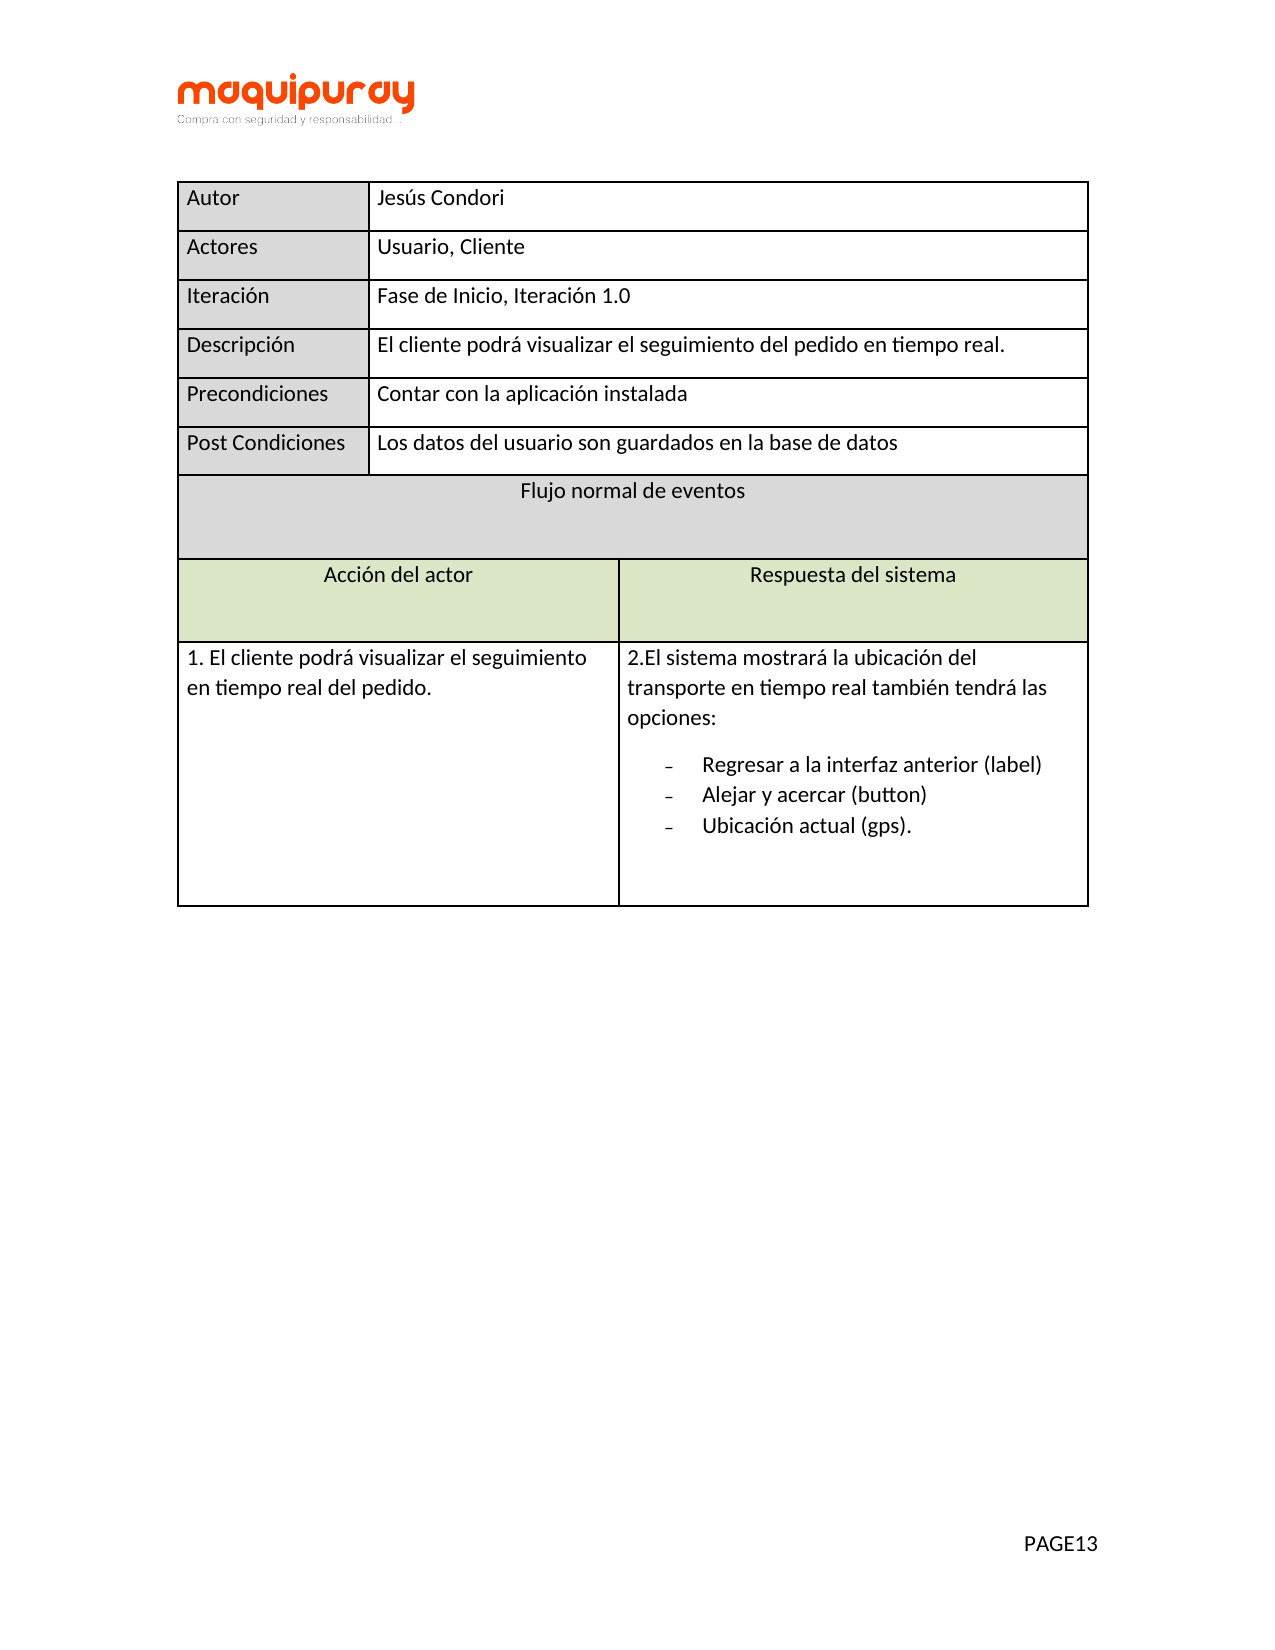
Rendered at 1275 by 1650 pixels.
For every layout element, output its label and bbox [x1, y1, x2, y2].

table_cell [370, 281, 1087, 328]
table_cell [179, 281, 368, 328]
table_cell [370, 232, 1087, 279]
table_cell [620, 560, 1087, 641]
picture [177, 73, 416, 126]
table_cell [179, 476, 1087, 558]
table_cell [620, 643, 1087, 904]
table_cell [370, 379, 1087, 426]
table_cell [179, 643, 618, 904]
table_cell [179, 330, 368, 377]
table_cell [179, 560, 618, 641]
table_cell [179, 232, 368, 279]
table_cell [370, 183, 1087, 230]
table_cell [179, 183, 368, 230]
table_cell [370, 330, 1087, 377]
table_cell [179, 379, 368, 426]
table_cell [370, 428, 1087, 474]
table_cell [179, 428, 368, 474]
